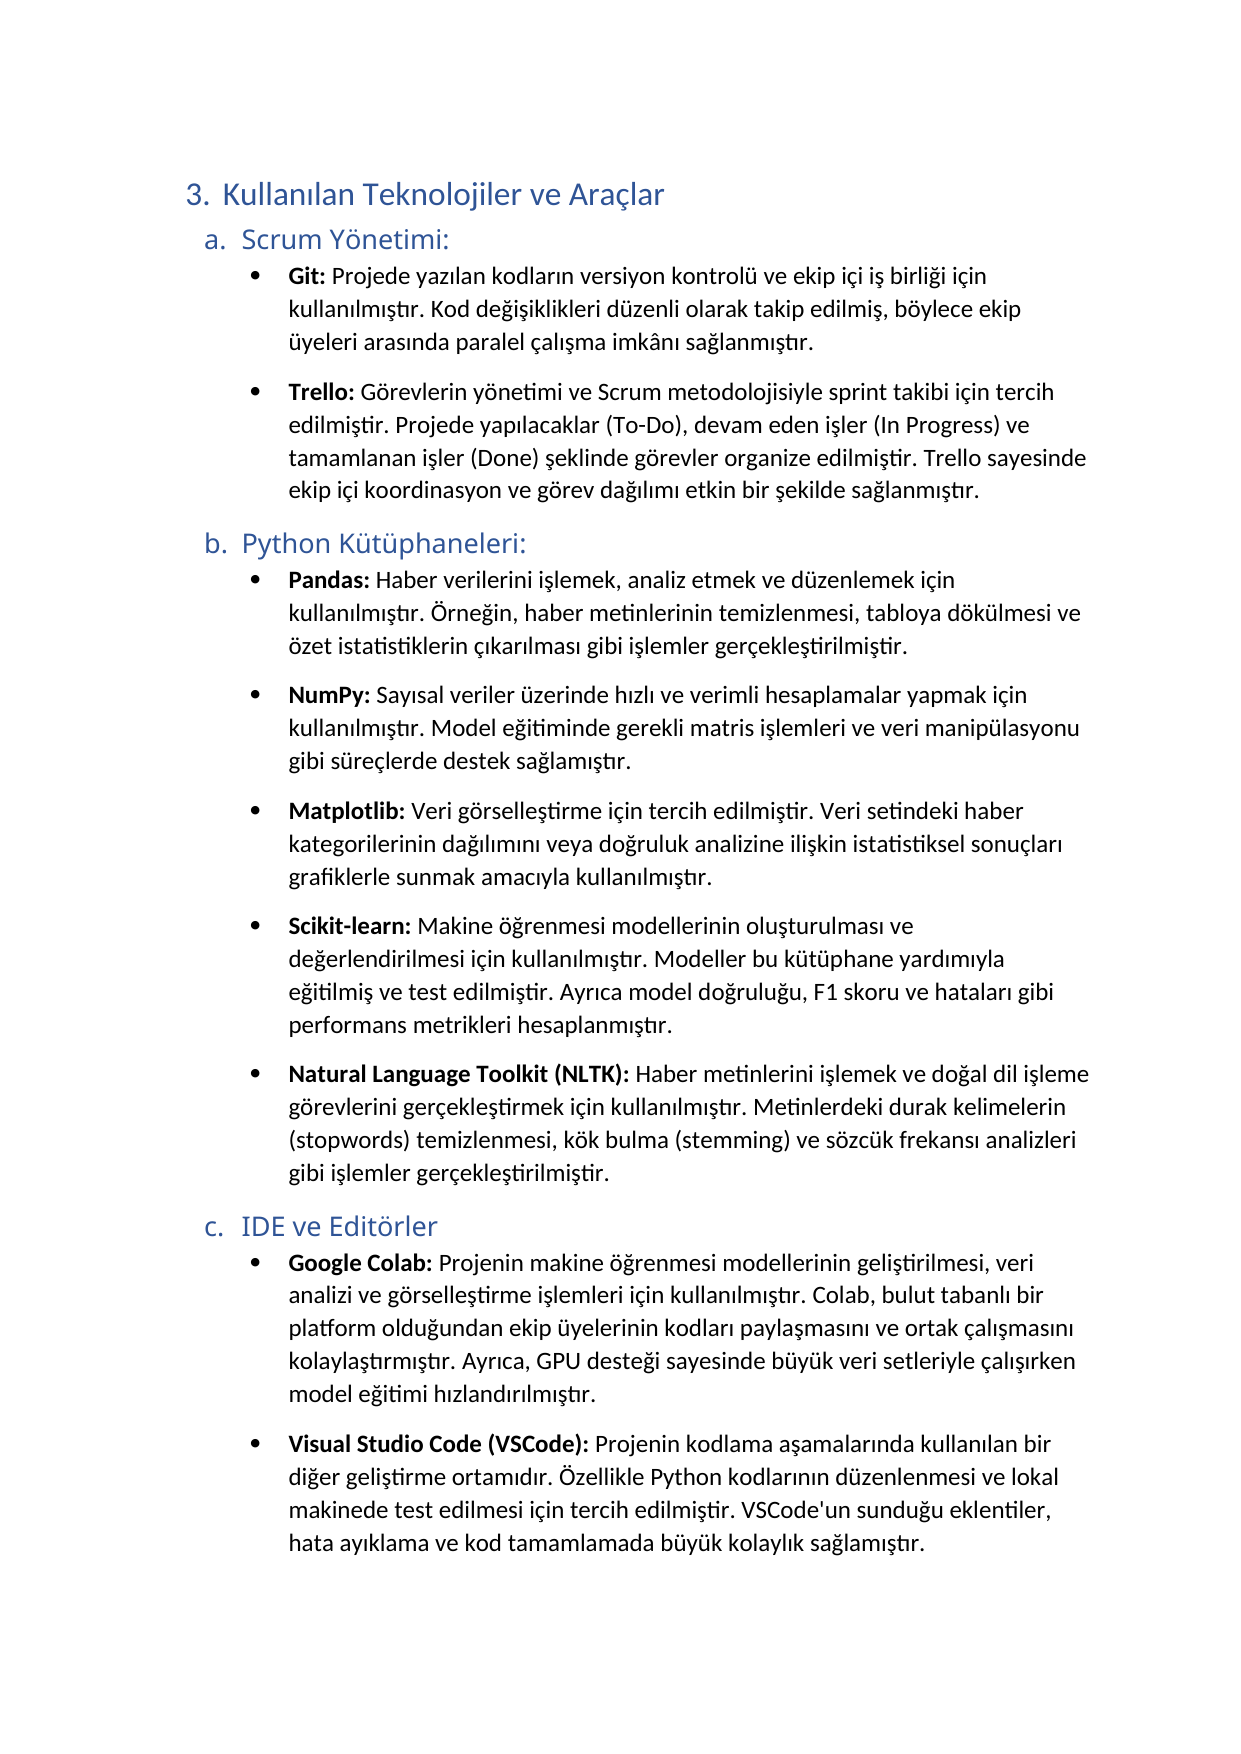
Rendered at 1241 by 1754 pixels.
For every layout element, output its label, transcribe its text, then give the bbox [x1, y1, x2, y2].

list Git: Projede yazılan kodların versiyon kontrolü ve ekip içi iş birliği için kullanılmıştır. Kod değişiklikleri düzenli olarak takip edilmiş, böylece ekip üyeleri arasında paralel çalışma imkânı sağlanmıştır. [251, 261, 1093, 357]
list Visual Studio Code (VSCode): Projenin kodlama aşamalarında kullanılan bir diğer geliştirme ortamıdır. Özellikle Python kodlarının düzenlenmesi ve lokal makinede test edilmesi için tercih edilmiştir. VSCode'un sunduğu eklentiler, hata ayıklama ve kod tamamlamada büyük kolaylık sağlamıştır. [251, 1428, 1093, 1557]
list Matplotlib: Veri görselleştirme için tercih edilmiştir. Veri setindeki haber kategorilerinin dağılımını veya doğruluk analizine ilişkin istatistiksel sonuçları grafiklerle sunmak amacıyla kullanılmıştır. [251, 795, 1093, 891]
list Google Colab: Projenin makine öğrenmesi modellerinin geliştirilmesi, veri analizi ve görselleştirme işlemleri için kullanılmıştır. Colab, bulut tabanlı bir platform olduğundan ekip üyelerinin kodları paylaşmasını ve ortak çalışmasını kolaylaştırmıştır. Ayrıca, GPU desteği sayesinde büyük veri setleriyle çalışırken model eğitimi hızlandırılmıştır. [251, 1247, 1093, 1409]
subtitle Python Kütüphaneleri: [204, 524, 1093, 561]
subtitle Scrum Yönetimi: [204, 221, 1093, 258]
list NumPy: Sayısal veriler üzerinde hızlı ve verimli hesaplamalar yapmak için kullanılmıştır. Model eğitiminde gerekli matris işlemleri ve veri manipülasyonu gibi süreçlerde destek sağlamıştır. [251, 679, 1093, 776]
list Pandas: Haber verilerini işlemek, analiz etmek ve düzenlemek için kullanılmıştır. Örneğin, haber metinlerinin temizlenmesi, tabloya dökülmesi ve özet istatistiklerin çıkarılması gibi işlemler gerçekleştirilmiştir. [251, 564, 1093, 660]
subtitle Kullanılan Teknolojiler ve Araçlar [185, 173, 1093, 213]
subtitle IDE ve Editörler [204, 1207, 1093, 1244]
list Trello: Görevlerin yönetimi ve Scrum metodolojisiyle sprint takibi için tercih edilmiştir. Projede yapılacaklar (To-Do), devam eden işler (In Progress) ve tamamlanan işler (Done) şeklinde görevler organize edilmiştir. Trello sayesinde ekip içi koordinasyon ve görev dağılımı etkin bir şekilde sağlanmıştır. [251, 376, 1093, 505]
list Natural Language Toolkit (NLTK): Haber metinlerini işlemek ve doğal dil işleme görevlerini gerçekleştirmek için kullanılmıştır. Metinlerdeki durak kelimelerin (stopwords) temizlenmesi, kök bulma (stemming) ve sözcük frekansı analizleri gibi işlemler gerçekleştirilmiştir. [251, 1059, 1093, 1188]
list Scikit-learn: Makine öğrenmesi modellerinin oluşturulması ve değerlendirilmesi için kullanılmıştır. Modeller bu kütüphane yardımıyla eğitilmiş ve test edilmiştir. Ayrıca model doğruluğu, F1 skoru ve hataları gibi performans metrikleri hesaplanmıştır. [251, 910, 1093, 1039]
